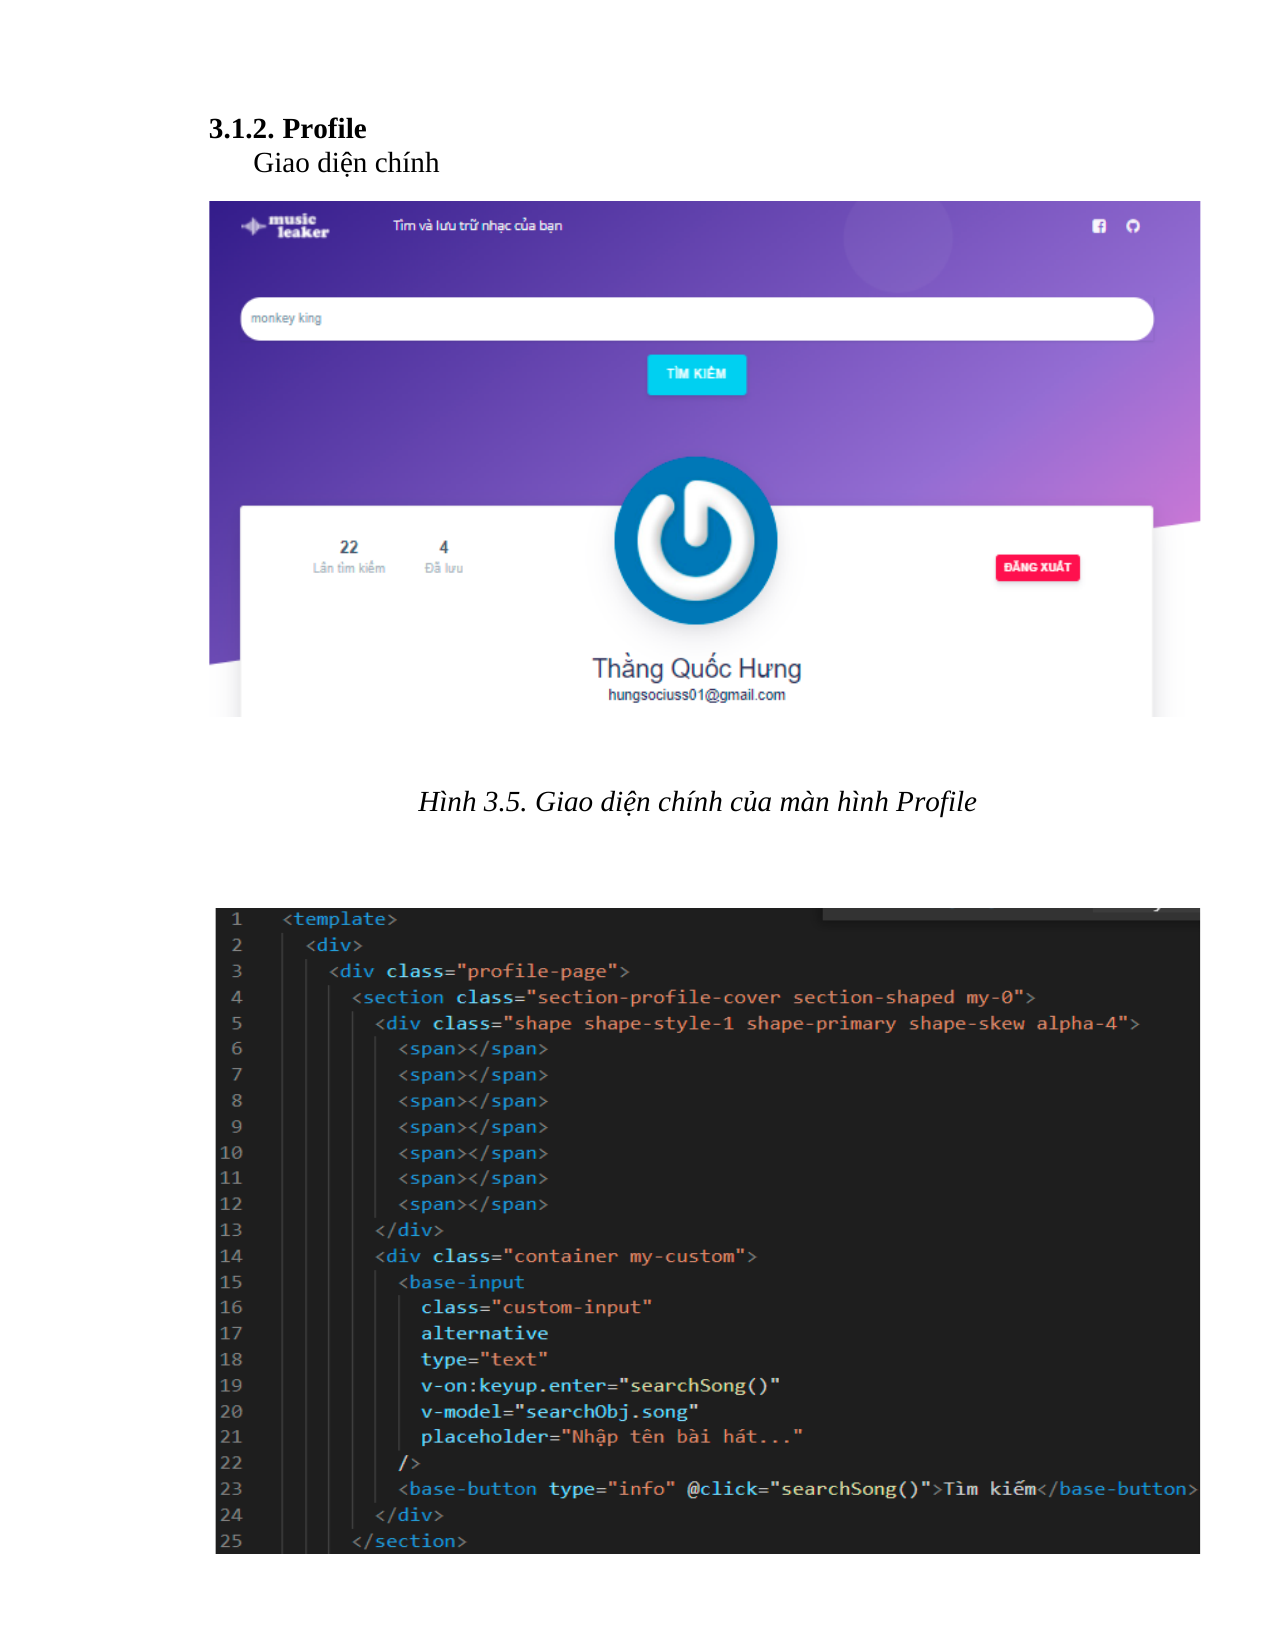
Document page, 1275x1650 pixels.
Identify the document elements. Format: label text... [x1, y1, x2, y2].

subtitle Profile [179, 111, 1200, 145]
picture [209, 201, 1201, 717]
text Hình 3.5. Giao diện chính của màn hình Profile [252, 784, 1143, 817]
picture [215, 908, 1200, 1554]
text Giao diện chính [209, 145, 1200, 178]
